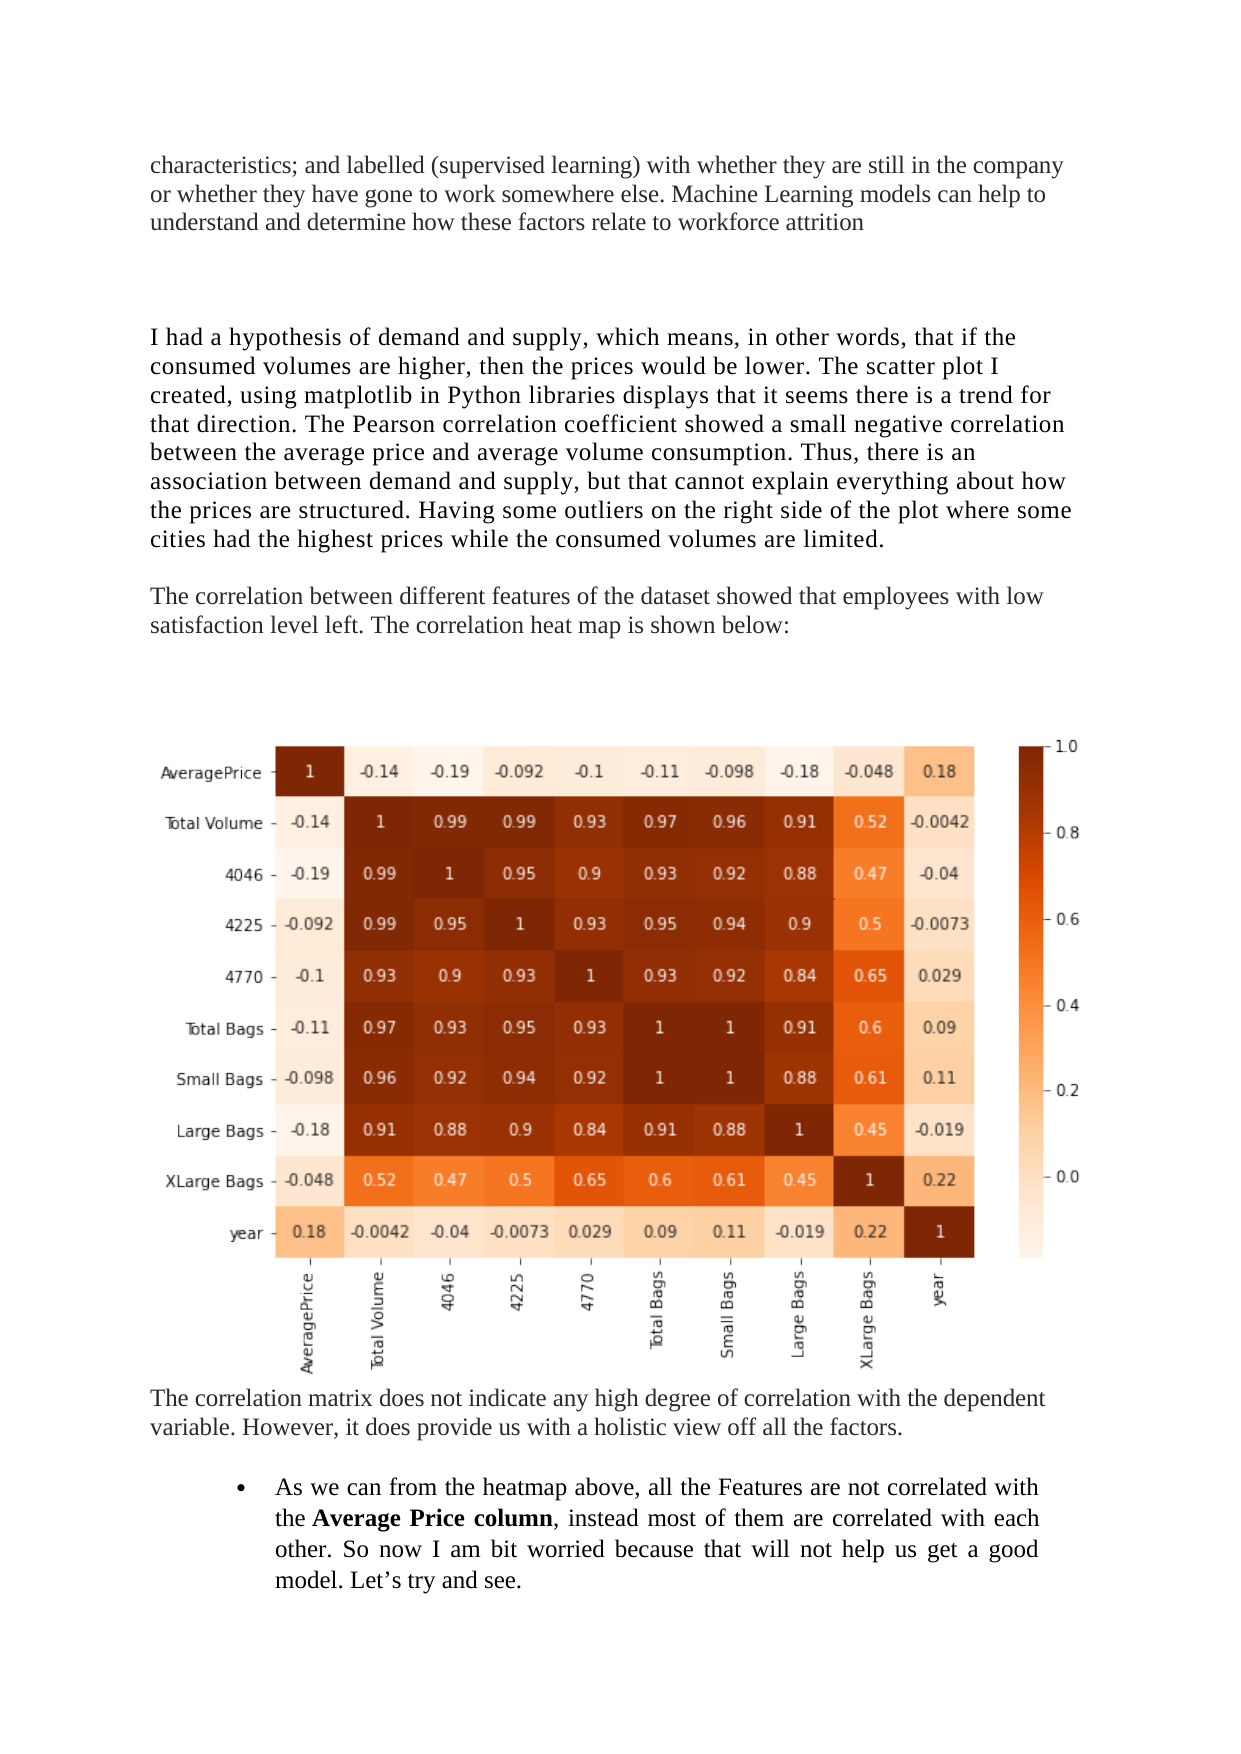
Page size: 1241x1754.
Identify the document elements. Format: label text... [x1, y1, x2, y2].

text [150, 150, 1090, 236]
picture [150, 729, 1091, 1384]
text The correlation between different features of the dataset showed that employees with low satisfaction level left. The correlation heat map is shown below: [790, 581, 1090, 639]
text I had a hypothesis of demand and supply, which means, in other words, that if the consumed volumes are higher, then the prices would be lower. The scatter plot I created, using matplotlib in Python libraries displays that it seems there is a trend for that direction. The Pearson correlation coefficient showed a small negative correlation between the average price and average volume consumption. Thus, there is an association between demand and supply, but that cannot explain everything about how the prices are structured. Having some outliers on the right side of the plot where some cities had the highest prices while the consumed volumes are limited. [150, 322, 1090, 552]
text The correlation matrix does not indicate any high degree of correlation with the dependent variable. However, it does provide us with a holistic view off all the factors. [903, 1384, 1090, 1441]
list As we can from the heatmap above, all the Features are not correlated with the Average Price column, instead most of them are correlated with each other. So now I am bit worried because that will not help us get a good model. Let’s try and see. [237, 1469, 1040, 1594]
